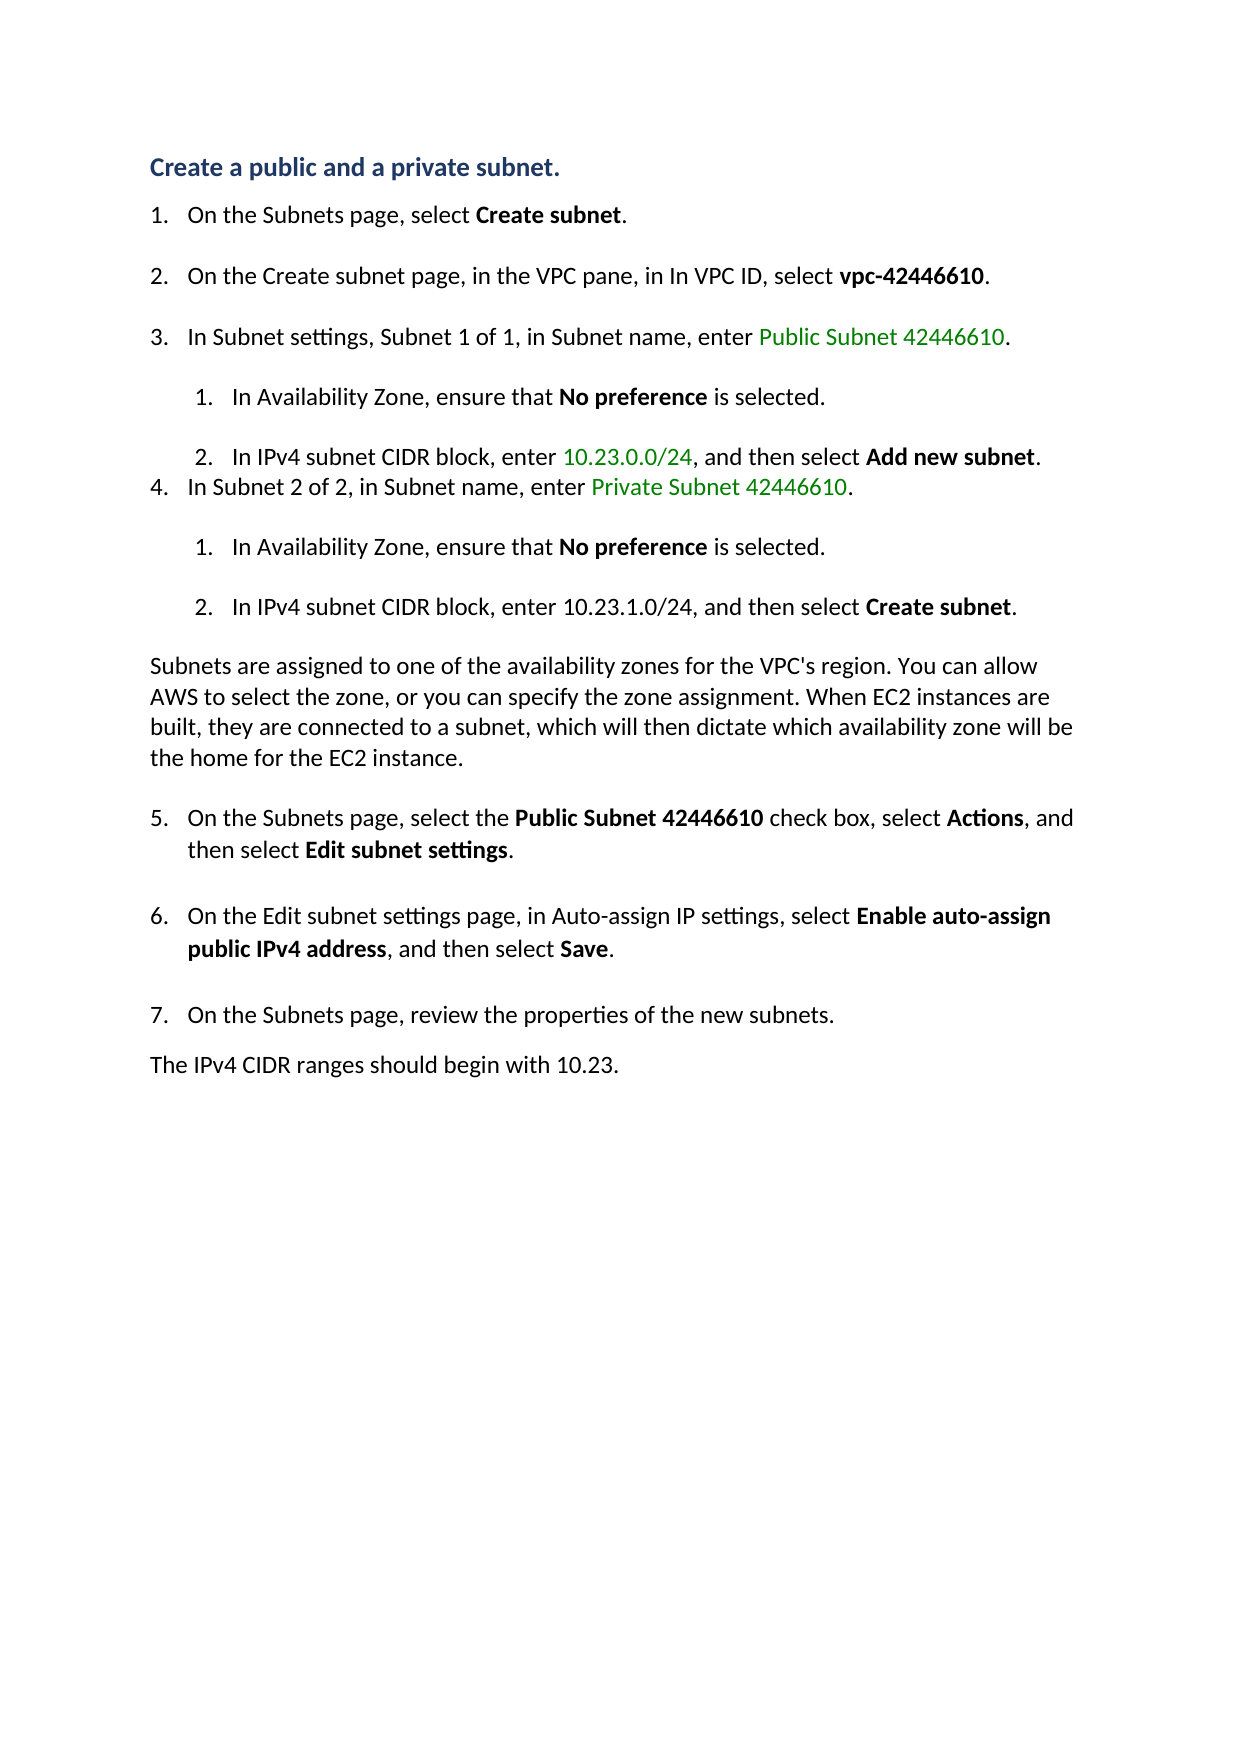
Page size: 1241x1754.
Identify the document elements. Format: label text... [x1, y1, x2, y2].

list In Availability Zone, ensure that No preference is selected. [194, 531, 1090, 562]
list On the Subnets page, select the Public Subnet 42446610 check box, select Actions, and then select Edit subnet settings. [150, 802, 1090, 865]
subtitle Create a public and a private subnet. [150, 150, 1090, 183]
list On the Subnets page, select Create subnet. [150, 199, 1090, 230]
text The IPv4 CIDR ranges should begin with 10.23. [150, 1049, 1090, 1079]
list On the Edit subnet settings page, in Auto-assign IP settings, select Enable auto-assign public IPv4 address, and then select Save. [150, 901, 1090, 964]
list In IPv4 subnet CIDR block, enter 10.23.0.0/24, and then select Add new subnet. [194, 441, 1090, 471]
list In Availability Zone, ensure that No preference is selected. [194, 381, 1090, 412]
list In Subnet settings, Subnet 1 of 1, in Subnet name, enter Public Subnet 42446610. [150, 322, 1090, 352]
list In Subnet 2 of 2, in Subnet name, enter Private Subnet 42446610. [150, 471, 1090, 502]
list In IPv4 subnet CIDR block, enter 10.23.1.0/24, and then select Create subnet. [194, 591, 1090, 621]
list On the Subnets page, review the properties of the new subnets. [150, 999, 1090, 1030]
text Subnets are assigned to one of the availability zones for the VPC's region. You can allow AWS to select the zone, or you can specify the zone assignment. When EC2 instances are built, they are connected to a subnet, which will then dictate which availability zone will be the home for the EC2 instance. [150, 651, 1090, 773]
list On the Create subnet page, in the VPC pane, in In VPC ID, select vpc-42446610. [150, 261, 1090, 291]
